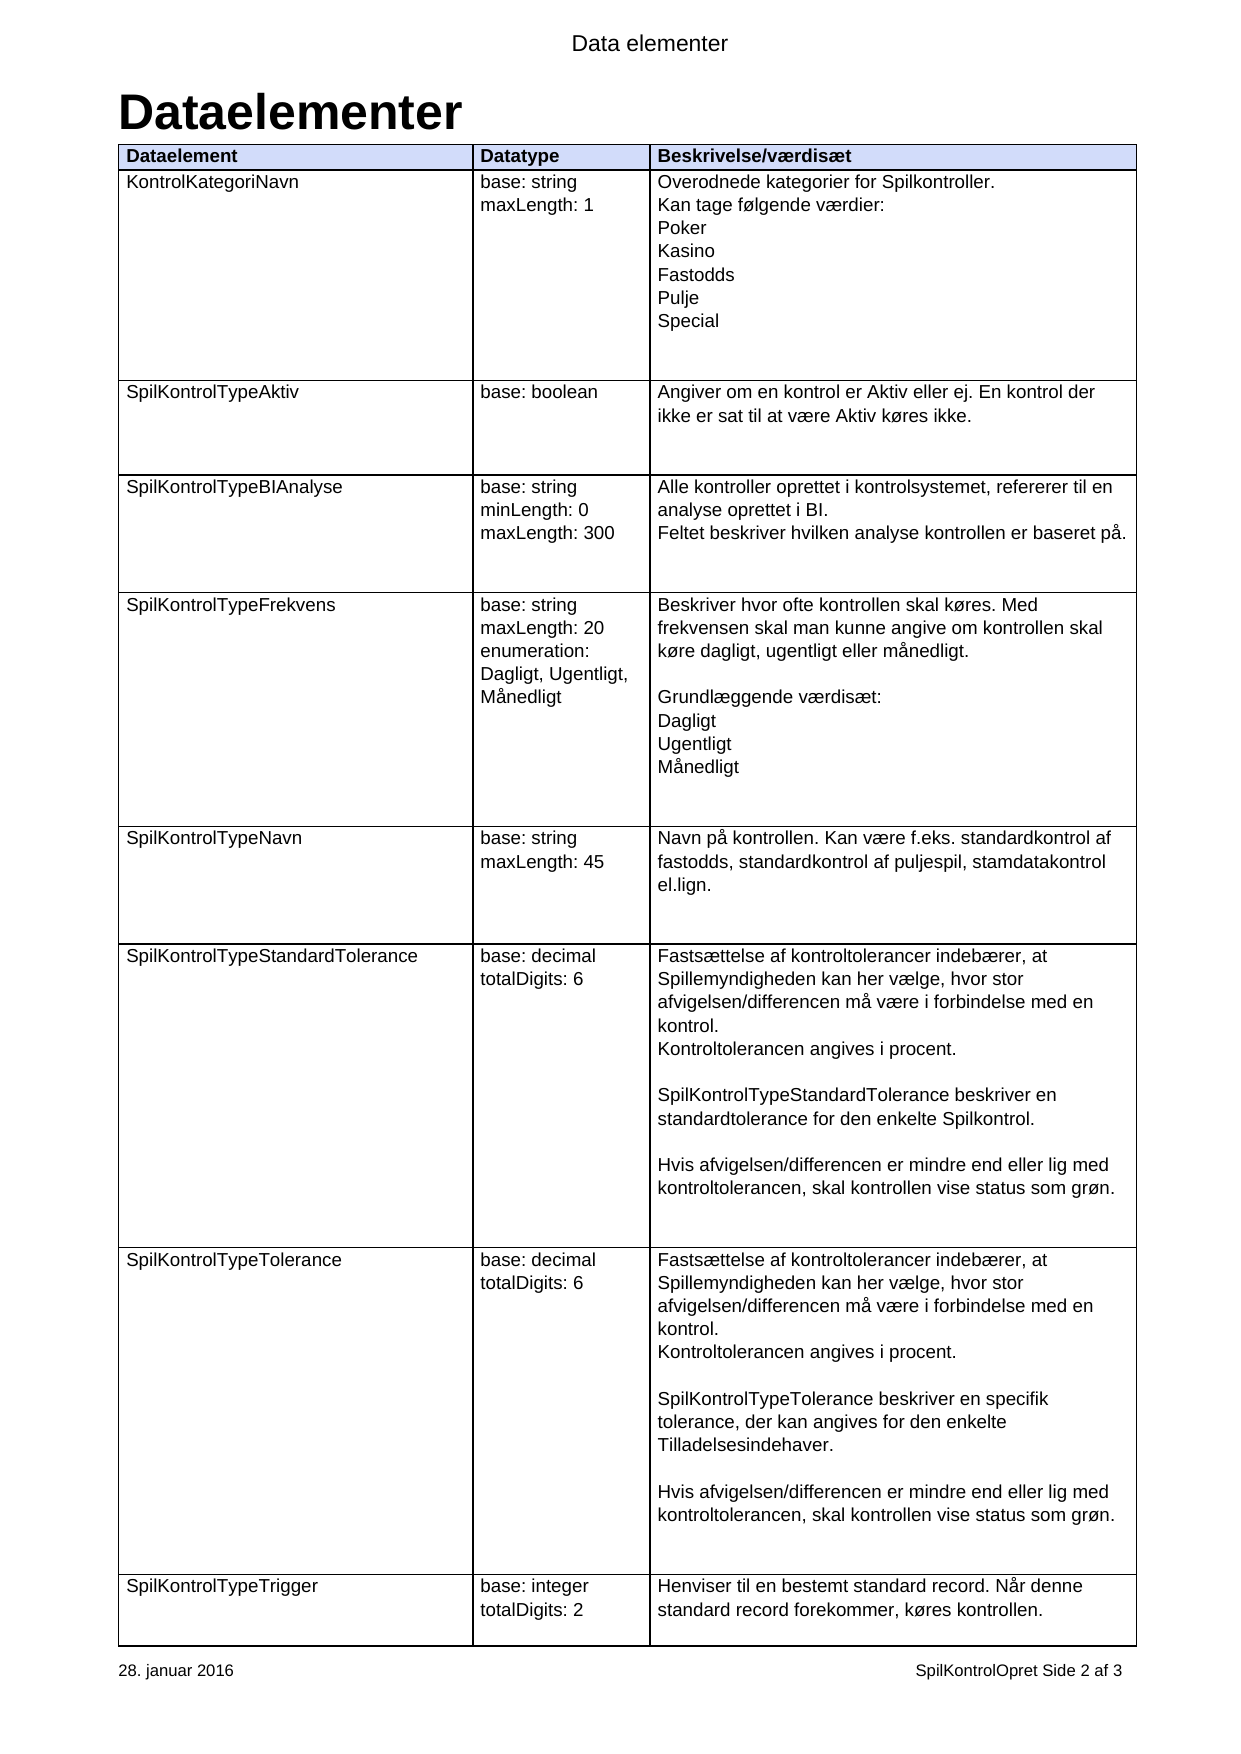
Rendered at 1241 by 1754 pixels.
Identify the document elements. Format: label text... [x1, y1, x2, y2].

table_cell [119, 1575, 472, 1645]
table_cell base: decimal totalDigits: 6 [474, 945, 649, 1247]
table_cell Fastsættelse af kontroltolerancer indebærer, at Spillemyndigheden kan her vælge, hvor stor afvigelsen/differencen må være i forbindelse med en kontrol. Kontroltolerancen angives i procent. SpilKontrolTypeTolerance beskriver en specifik tolerance, der kan angives for den enkelte Tilladelsesindehaver. Hvis afvigelsen/differencen er mindre end eller lig med kontroltolerancen, skal kontrollen vise status som grøn. [651, 1248, 1136, 1574]
table_cell Angiver om en kontrol er Aktiv eller ej. En kontrol der ikke er sat til at være Aktiv køres ikke. [651, 381, 1136, 474]
table_cell Navn på kontrollen. Kan være f.eks. standardkontrol af fastodds, standardkontrol af puljespil, stamdatakontrol el.lign. [651, 827, 1136, 943]
table_cell base: boolean [474, 381, 649, 474]
table_cell SpilKontrolTypeTolerance [119, 1248, 472, 1574]
table_cell SpilKontrolTypeBIAnalyse [119, 476, 472, 592]
table_cell Overodnede kategorier for Spilkontroller. Kan tage følgende værdier: Poker Kasino Fastodds Pulje Special [651, 171, 1136, 379]
table_cell base: string maxLength: 45 [474, 827, 649, 943]
table_cell base: string minLength: 0 maxLength: 300 [474, 476, 649, 592]
text Dataelementer [118, 82, 1181, 140]
table_cell base: decimal totalDigits: 6 [474, 1248, 649, 1574]
table_cell SpilKontrolTypeStandardTolerance [119, 945, 472, 1247]
table_cell Beskriver hvor ofte kontrollen skal køres. Med frekvensen skal man kunne angive om kontrollen skal køre dagligt, ugentligt eller månedligt. Grundlæggende værdisæt: Dagligt Ugentligt Månedligt [651, 593, 1136, 826]
table_cell base: string maxLength: 1 [474, 171, 649, 379]
table_cell SpilKontrolTypeAktiv [119, 381, 472, 474]
table_header Datatype [474, 145, 649, 169]
table_header Dataelement [119, 145, 472, 169]
table_header Beskrivelse/værdisæt [651, 145, 1136, 169]
table_cell Alle kontroller oprettet i kontrolsystemet, refererer til en analyse oprettet i BI. Feltet beskriver hvilken analyse kontrollen er baseret på. [651, 476, 1136, 592]
table_cell Fastsættelse af kontroltolerancer indebærer, at Spillemyndigheden kan her vælge, hvor stor afvigelsen/differencen må være i forbindelse med en kontrol. Kontroltolerancen angives i procent. SpilKontrolTypeStandardTolerance beskriver en standardtolerance for den enkelte Spilkontrol. Hvis afvigelsen/differencen er mindre end eller lig med kontroltolerancen, skal kontrollen vise status som grøn. [651, 945, 1136, 1247]
table_cell SpilKontrolTypeNavn [119, 827, 472, 943]
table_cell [474, 1575, 649, 1645]
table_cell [651, 1575, 1136, 1645]
table_cell KontrolKategoriNavn [119, 171, 472, 379]
table_cell SpilKontrolTypeFrekvens [119, 593, 472, 826]
table_cell base: string maxLength: 20 enumeration: Dagligt, Ugentligt, Månedligt [474, 593, 649, 826]
